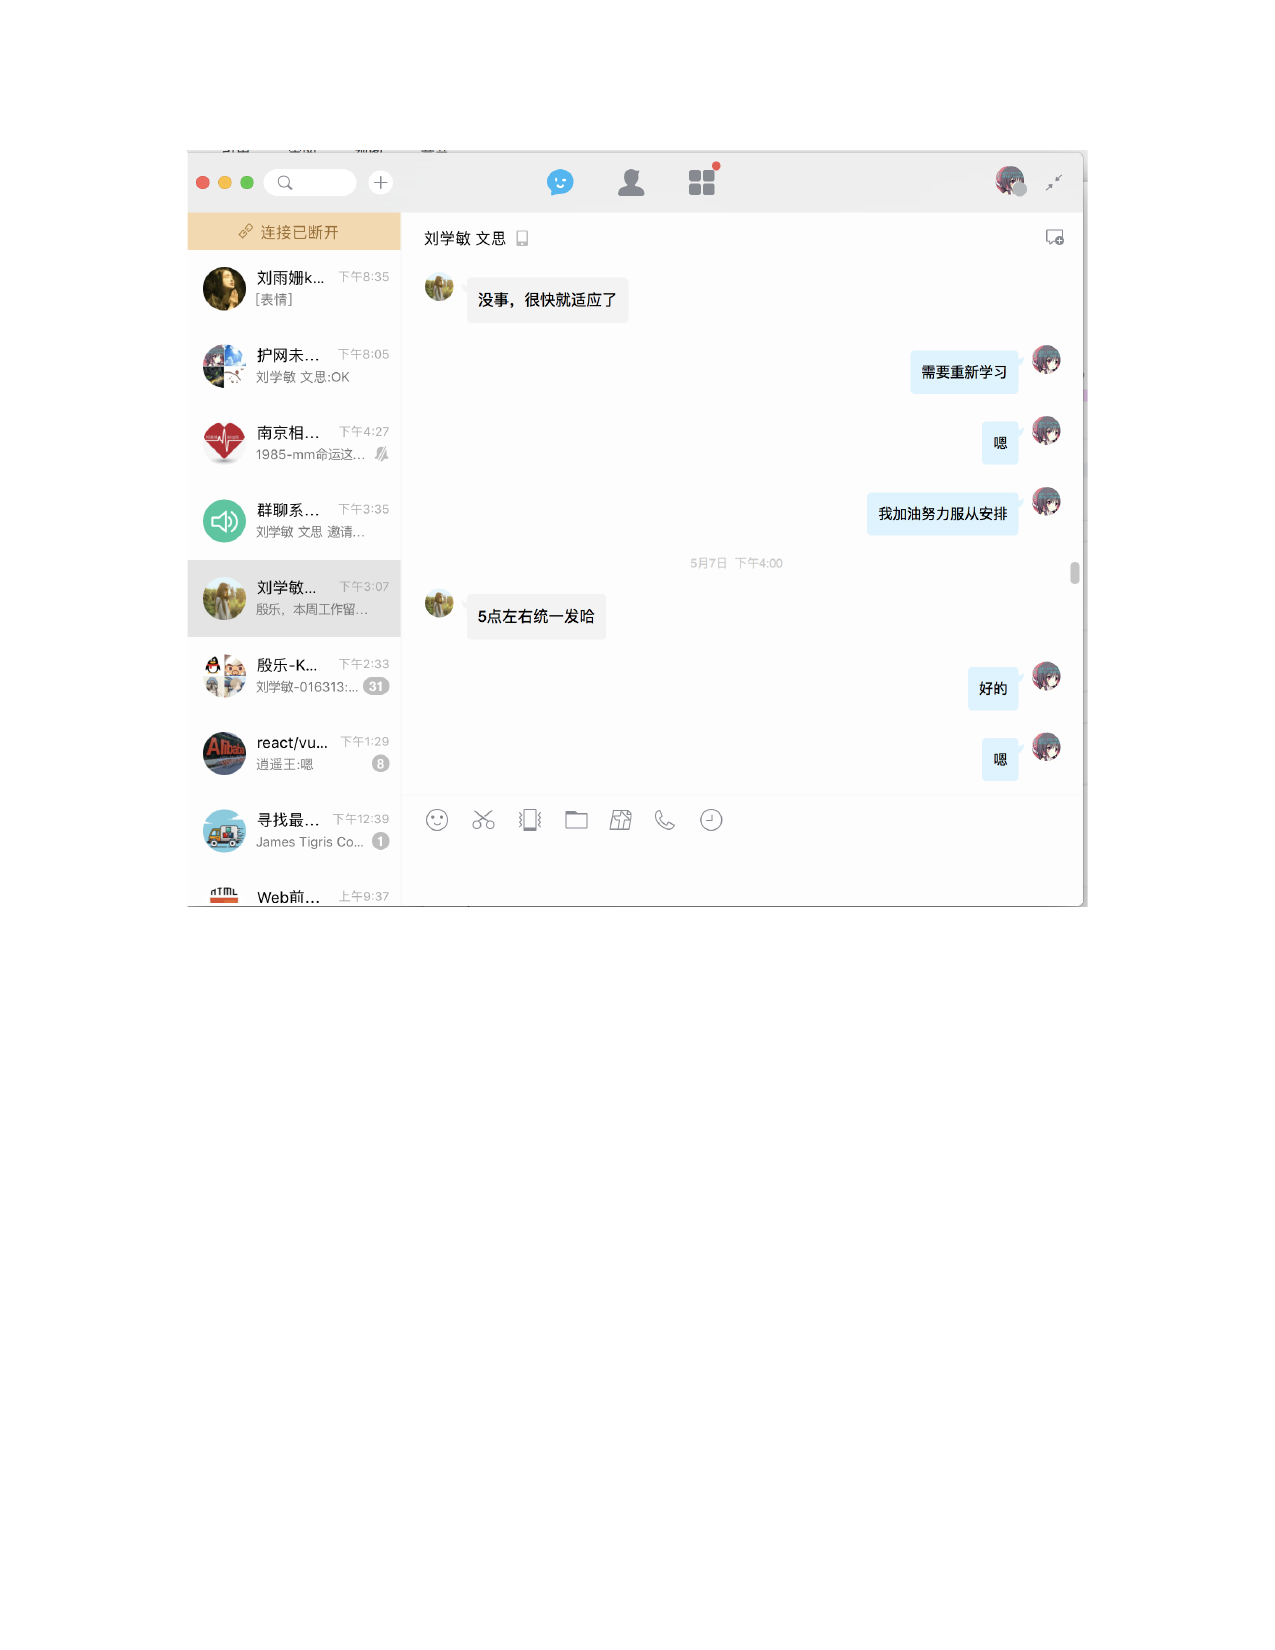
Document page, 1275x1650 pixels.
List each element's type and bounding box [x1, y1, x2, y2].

picture [187, 150, 1088, 907]
